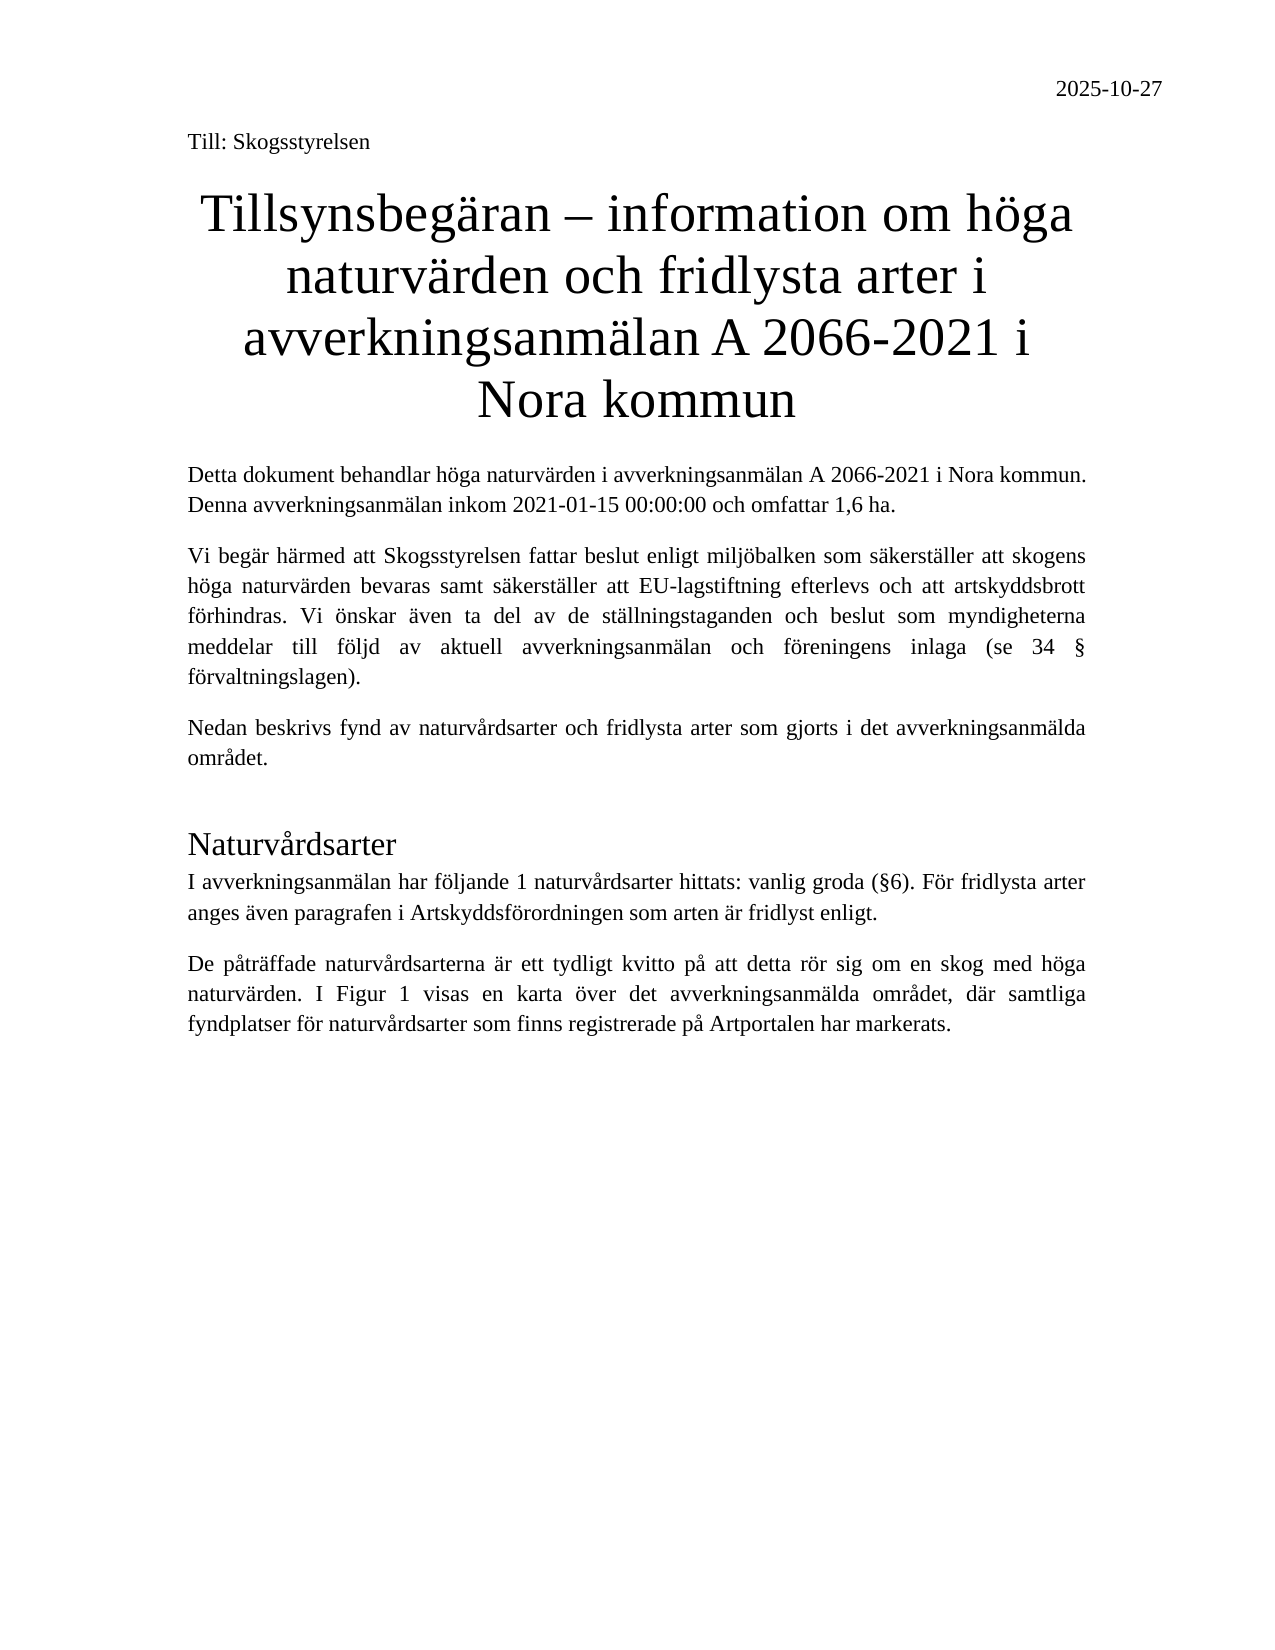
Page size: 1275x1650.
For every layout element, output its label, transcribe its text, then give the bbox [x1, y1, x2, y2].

subtitle Naturvårdsarter [187, 824, 1087, 863]
title Tillsynsbegäran – information om höga naturvärden och fridlysta arter i avverkningsanmälan A 2066-2021 i Nora kommun [187, 180, 1087, 429]
text Vi begär härmed att Skogsstyrelsen fattar beslut enligt miljöbalken som säkerställer att skogens höga naturvärden bevaras samt säkerställer att EU-lagstiftning efterlevs och att artskyddsbrott förhindras. Vi önskar även ta del av de ställningstaganden och beslut som myndigheterna meddelar till följd av aktuell avverkningsanmälan och föreningens inlaga (se 34 § förvaltningslagen). [187, 542, 1087, 689]
text I avverkningsanmälan har följande 1 naturvårdsarter hittats: vanlig groda (§6). För fridlysta arter anges även paragrafen i Artskyddsförordningen som arten är fridlyst enligt. [187, 868, 1087, 925]
text De påträffade naturvårdsarterna är ett tydligt kvitto på att detta rör sig om en skog med höga naturvärden. I Figur 1 visas en karta över det avverkningsanmälda området, där samtliga fyndplatser för naturvårdsarter som finns registrerade på Artportalen har markerats. [187, 950, 1087, 1036]
text Nedan beskrivs fynd av naturvårdsarter och fridlysta arter som gjorts i det avverkningsanmälda området. [187, 714, 1087, 771]
text Detta dokument behandlar höga naturvärden i avverkningsanmälan A 2066-2021 i Nora kommun. Denna avverkningsanmälan inkom 2021-01-15 00:00:00 och omfattar 1,6 ha. [187, 461, 1087, 517]
